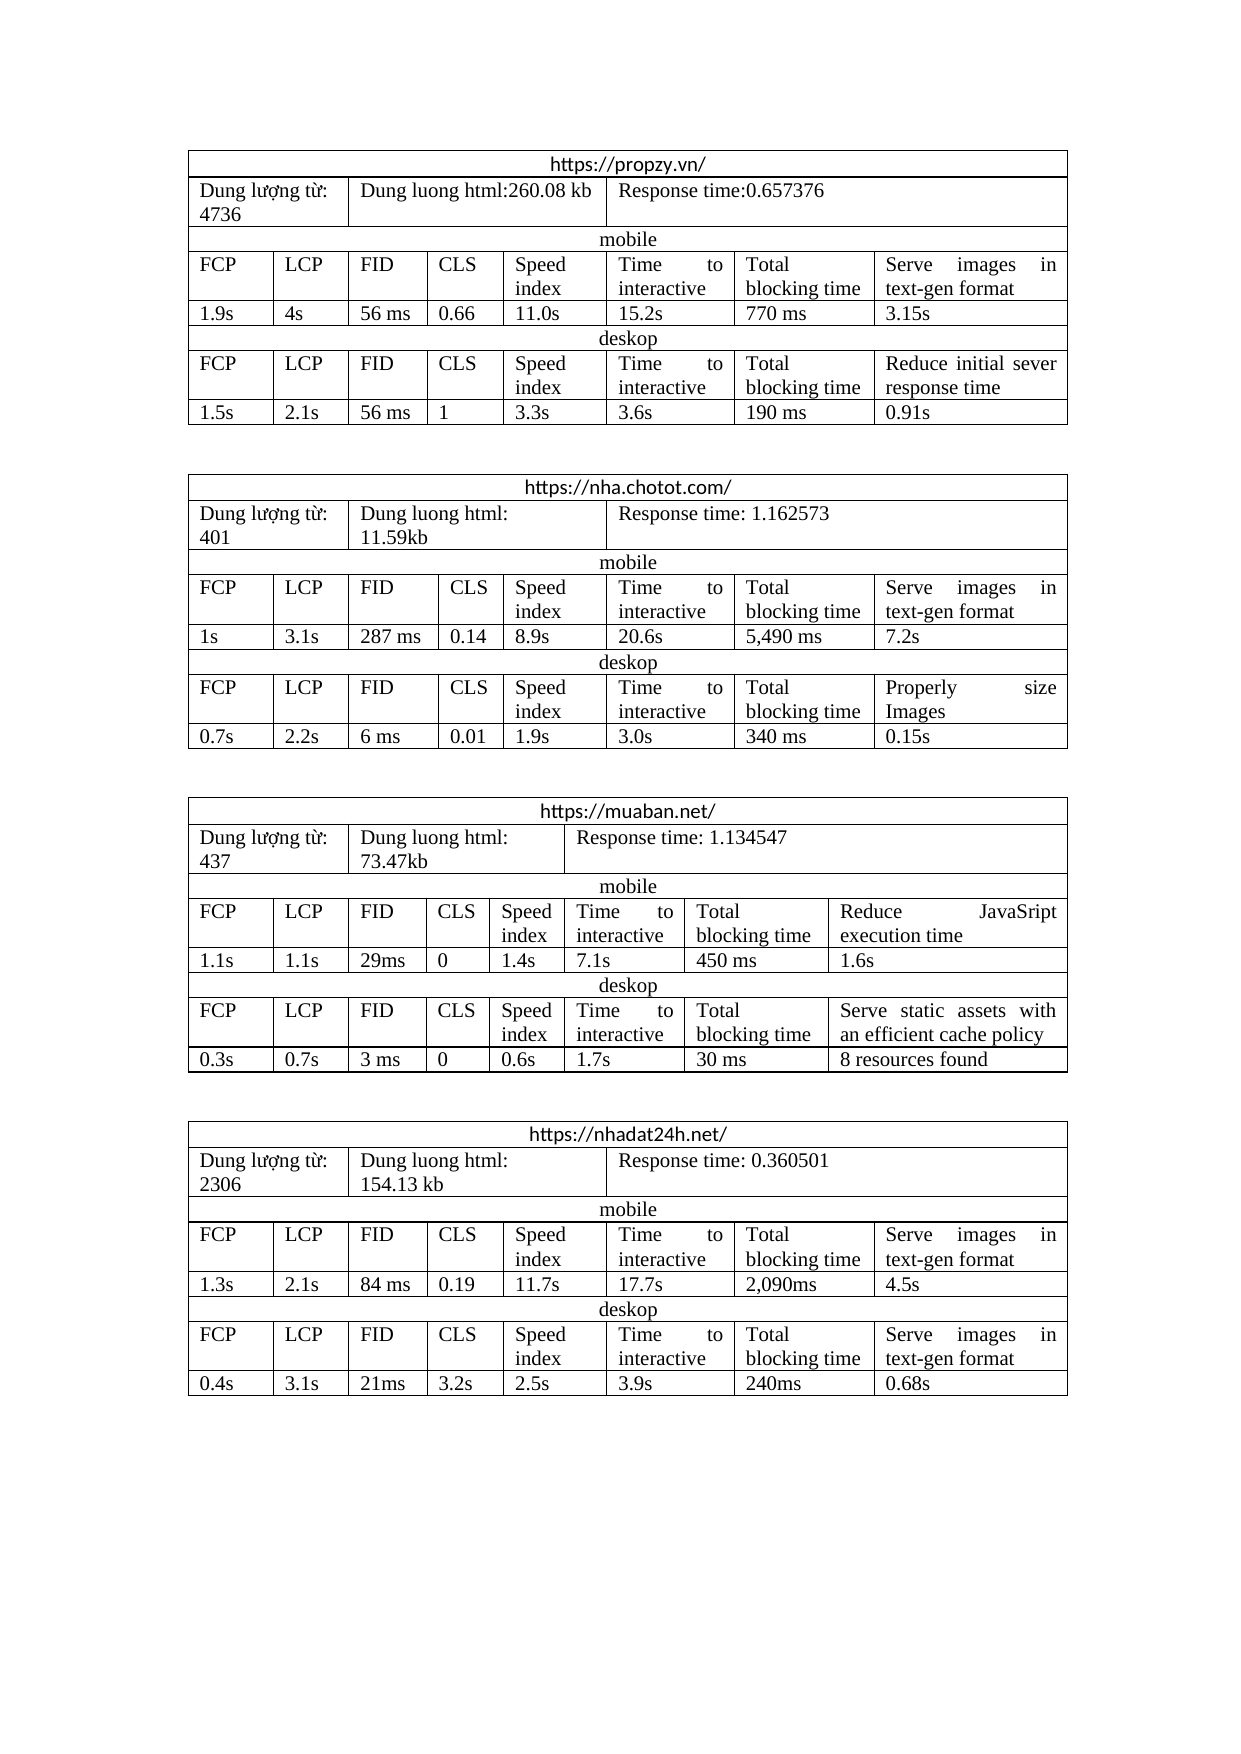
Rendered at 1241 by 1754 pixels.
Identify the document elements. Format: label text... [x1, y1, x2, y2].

table_cell deskop [189, 973, 1067, 997]
table_cell 21ms [349, 1371, 427, 1395]
table_cell LCP [274, 252, 348, 300]
table_cell Dung lượng từ: 4736 [189, 178, 348, 226]
table_cell FID [349, 351, 427, 399]
table_cell 1.1s [274, 948, 348, 972]
table_cell 0.19 [428, 1272, 503, 1296]
table_cell Total blocking time [735, 1322, 874, 1370]
table_header https://nha.chotot.com/ [189, 475, 1067, 500]
table_cell Speed index [504, 1223, 606, 1271]
table_cell 7.2s [875, 625, 1067, 648]
table_cell FID [349, 1322, 427, 1370]
table_cell FCP [189, 675, 273, 723]
table_cell 84 ms [349, 1272, 427, 1296]
table_cell 1.1s [189, 948, 273, 972]
table_cell 8.9s [504, 625, 606, 648]
table_cell Total blocking time [735, 675, 874, 723]
table_cell FCP [189, 998, 273, 1046]
table_cell Time to interactive [607, 575, 734, 623]
table_cell 0.7s [189, 724, 273, 748]
table_cell 0 [427, 948, 489, 972]
table_cell Time to interactive [607, 1223, 734, 1271]
table_cell Serve images in text-gen format [875, 252, 1067, 300]
table_cell CLS [427, 998, 489, 1046]
table_cell Speed index [490, 998, 564, 1046]
table_cell FID [349, 899, 426, 947]
table_cell 4s [274, 301, 348, 325]
table_cell 2.2s [274, 724, 348, 748]
table_cell 29ms [349, 948, 426, 972]
table_cell 2.1s [274, 1272, 348, 1296]
table_cell LCP [274, 1322, 348, 1370]
table_cell deskop [189, 1297, 1067, 1321]
table_cell 11.7s [504, 1272, 606, 1296]
table_cell Total blocking time [735, 575, 874, 623]
table_cell FID [349, 575, 438, 623]
table_cell 6 ms [349, 724, 438, 748]
table_cell 0.91s [875, 400, 1067, 424]
table_cell 1.6s [829, 948, 1067, 972]
table_cell mobile [189, 874, 1067, 898]
table_cell 0.01 [439, 724, 503, 748]
table_cell CLS [427, 899, 489, 947]
table_cell 1 [428, 400, 503, 424]
table_cell mobile [189, 1197, 1067, 1221]
table_cell 0.68s [875, 1371, 1067, 1395]
table_cell Time to interactive [607, 1322, 734, 1370]
table_cell Speed index [504, 1322, 606, 1370]
table_cell Response time: 1.162573 [607, 501, 1067, 549]
table_cell 3.9s [607, 1371, 734, 1395]
table_cell Dung luong html:260.08 kb [349, 178, 606, 226]
table_cell CLS [439, 675, 503, 723]
table_cell Response time: 0.360501 [607, 1148, 1067, 1196]
table_cell 4.5s [875, 1272, 1067, 1296]
table_cell Response time: 1.134547 [565, 825, 1067, 873]
table_cell FCP [189, 1322, 273, 1370]
table_cell 3.6s [607, 400, 734, 424]
table_cell 3.15s [875, 301, 1067, 325]
table_cell 56 ms [349, 400, 427, 424]
table_cell Total blocking time [685, 998, 828, 1046]
table_cell 20.6s [607, 625, 734, 648]
table_cell FCP [189, 252, 273, 300]
table_header https://propzy.vn/ [189, 151, 1067, 176]
table_cell FID [349, 675, 438, 723]
table_cell Dung luong html: 73.47kb [349, 825, 564, 873]
table_cell Time to interactive [607, 675, 734, 723]
table_cell 56 ms [349, 301, 427, 325]
table_cell 5,490 ms [735, 625, 874, 648]
table_cell 770 ms [735, 301, 874, 325]
table_cell 2.5s [504, 1371, 606, 1395]
table_cell CLS [428, 351, 503, 399]
table_cell Dung lượng từ: 437 [189, 825, 348, 873]
table_cell Time to interactive [565, 998, 684, 1046]
table_cell Response time:0.657376 [607, 178, 1067, 226]
table_cell Speed index [504, 252, 606, 300]
table_cell 190 ms [735, 400, 874, 424]
table_cell FID [349, 252, 427, 300]
table_cell Dung luong html: 11.59kb [349, 501, 606, 549]
table_cell Dung luong html: 154.13 kb [349, 1148, 606, 1196]
table_cell Properly size Images [875, 675, 1067, 723]
table_cell 0 [427, 1048, 489, 1071]
table_cell CLS [428, 1322, 503, 1370]
table_cell FID [349, 1223, 427, 1271]
table_cell 11.0s [504, 301, 606, 325]
table_cell Speed index [504, 675, 606, 723]
table_cell LCP [274, 575, 348, 623]
table_cell FID [349, 998, 426, 1046]
table_header https://muaban.net/ [189, 798, 1067, 823]
table_cell 8 resources found [829, 1048, 1067, 1071]
table_cell 0.3s [189, 1048, 273, 1071]
table_cell Speed index [504, 575, 606, 623]
table_cell 3.0s [607, 724, 734, 748]
table_cell Serve images in text-gen format [875, 1322, 1067, 1370]
table_cell 1.4s [490, 948, 564, 972]
table_cell mobile [189, 227, 1067, 251]
table_cell 0.4s [189, 1371, 273, 1395]
table_cell deskop [189, 326, 1067, 350]
table_cell FCP [189, 1223, 273, 1271]
table_cell LCP [274, 1223, 348, 1271]
table_cell Total blocking time [735, 1223, 874, 1271]
table_cell 3 ms [349, 1048, 426, 1071]
table_cell 0.66 [428, 301, 503, 325]
table_cell Serve static assets with an efficient cache policy [829, 998, 1067, 1046]
table_cell Serve images in text-gen format [875, 1223, 1067, 1271]
table_cell Total blocking time [685, 899, 828, 947]
table_cell 1.9s [504, 724, 606, 748]
table_cell Dung lượng từ: 401 [189, 501, 348, 549]
table_cell 17.7s [607, 1272, 734, 1296]
table_cell 30 ms [685, 1048, 828, 1071]
table_cell 15.2s [607, 301, 734, 325]
table_cell 3.2s [428, 1371, 503, 1395]
table_cell LCP [274, 899, 348, 947]
table_cell 287 ms [349, 625, 438, 648]
table_cell deskop [189, 650, 1067, 674]
table_cell Total blocking time [735, 351, 874, 399]
table_cell Total blocking time [735, 252, 874, 300]
table_cell Serve images in text-gen format [875, 575, 1067, 623]
table_cell 3.1s [274, 625, 348, 648]
table_cell 0.15s [875, 724, 1067, 748]
table_cell Time to interactive [607, 351, 734, 399]
table_cell Speed index [504, 351, 606, 399]
table_cell 3.3s [504, 400, 606, 424]
table_cell Time to interactive [565, 899, 684, 947]
table_cell 240ms [735, 1371, 874, 1395]
table_cell Dung lượng từ: 2306 [189, 1148, 348, 1196]
table_cell 450 ms [685, 948, 828, 972]
table_cell CLS [428, 252, 503, 300]
table_cell CLS [439, 575, 503, 623]
table_cell 0.14 [439, 625, 503, 648]
table_cell LCP [274, 351, 348, 399]
table_cell LCP [274, 998, 348, 1046]
table_cell 0.6s [490, 1048, 564, 1071]
table_cell Reduce JavaSript execution time [829, 899, 1067, 947]
table_cell FCP [189, 575, 273, 623]
table_cell CLS [428, 1223, 503, 1271]
table_cell FCP [189, 351, 273, 399]
table_cell 1s [189, 625, 273, 648]
table_cell 3.1s [274, 1371, 348, 1395]
table_cell 1.5s [189, 400, 273, 424]
table_cell Time to interactive [607, 252, 734, 300]
table_header https://nhadat24h.net/ [189, 1122, 1067, 1147]
table_cell 0.7s [274, 1048, 348, 1071]
table_cell 1.9s [189, 301, 273, 325]
table_cell mobile [189, 550, 1067, 574]
table_cell 2.1s [274, 400, 348, 424]
table_cell LCP [274, 675, 348, 723]
table_cell 2,090ms [735, 1272, 874, 1296]
table_cell 1.3s [189, 1272, 273, 1296]
table_cell FCP [189, 899, 273, 947]
table_cell Reduce initial sever response time [875, 351, 1067, 399]
table_cell 7.1s [565, 948, 684, 972]
table_cell 1.7s [565, 1048, 684, 1071]
table_cell 340 ms [735, 724, 874, 748]
table_cell Speed index [490, 899, 564, 947]
